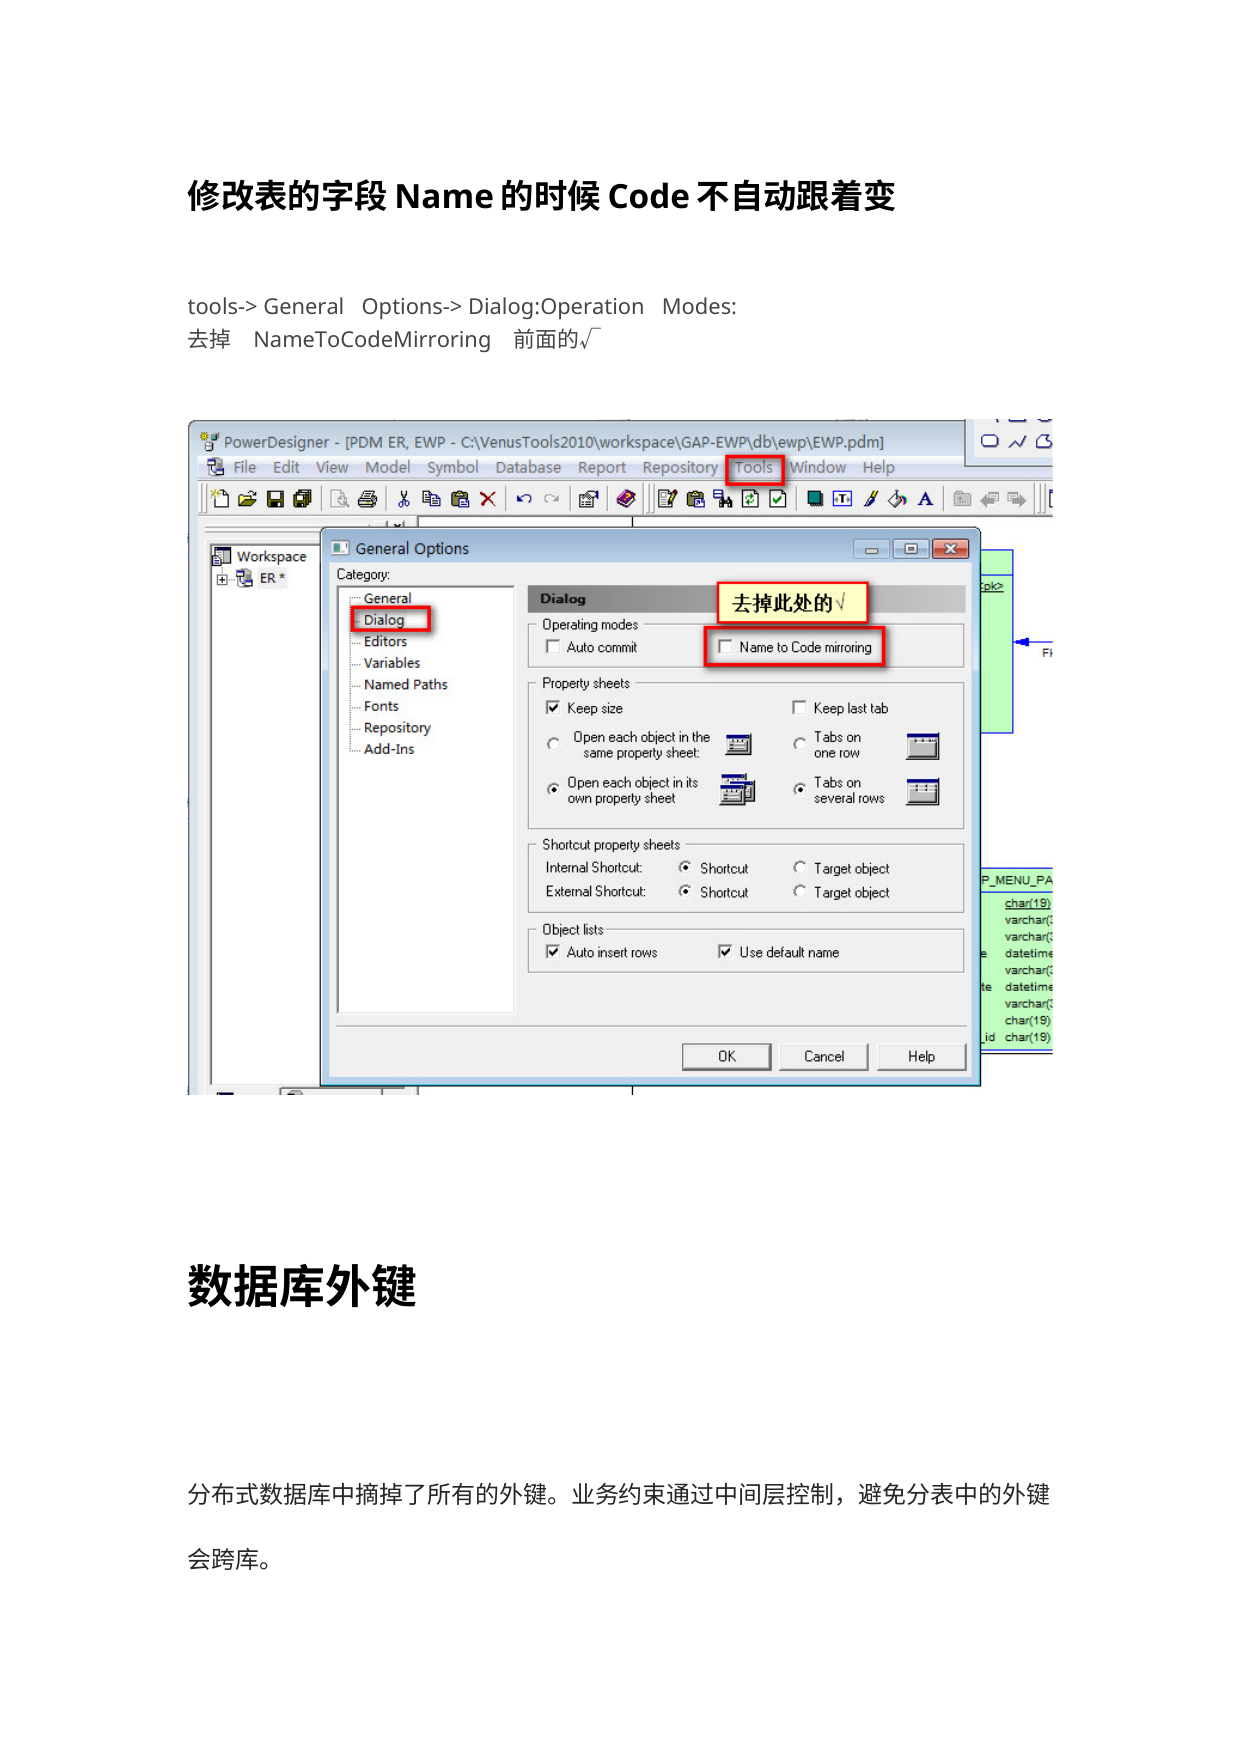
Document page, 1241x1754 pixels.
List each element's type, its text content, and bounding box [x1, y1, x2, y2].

text tools-> General Options-> Dialog:Operation Modes: 去掉 NameToCodeMirroring 前面的√ [187, 289, 1053, 354]
text 分布式数据库中摘掉了所有的外键。业务约束通过中间层控制，避免分表中的外键 会跨库。 [187, 1460, 1053, 1590]
subtitle 数据库外键 [187, 1235, 1053, 1332]
subtitle 修改表的字段Name的时候Code不自动跟着变 [187, 162, 1053, 227]
picture [187, 419, 1053, 1095]
